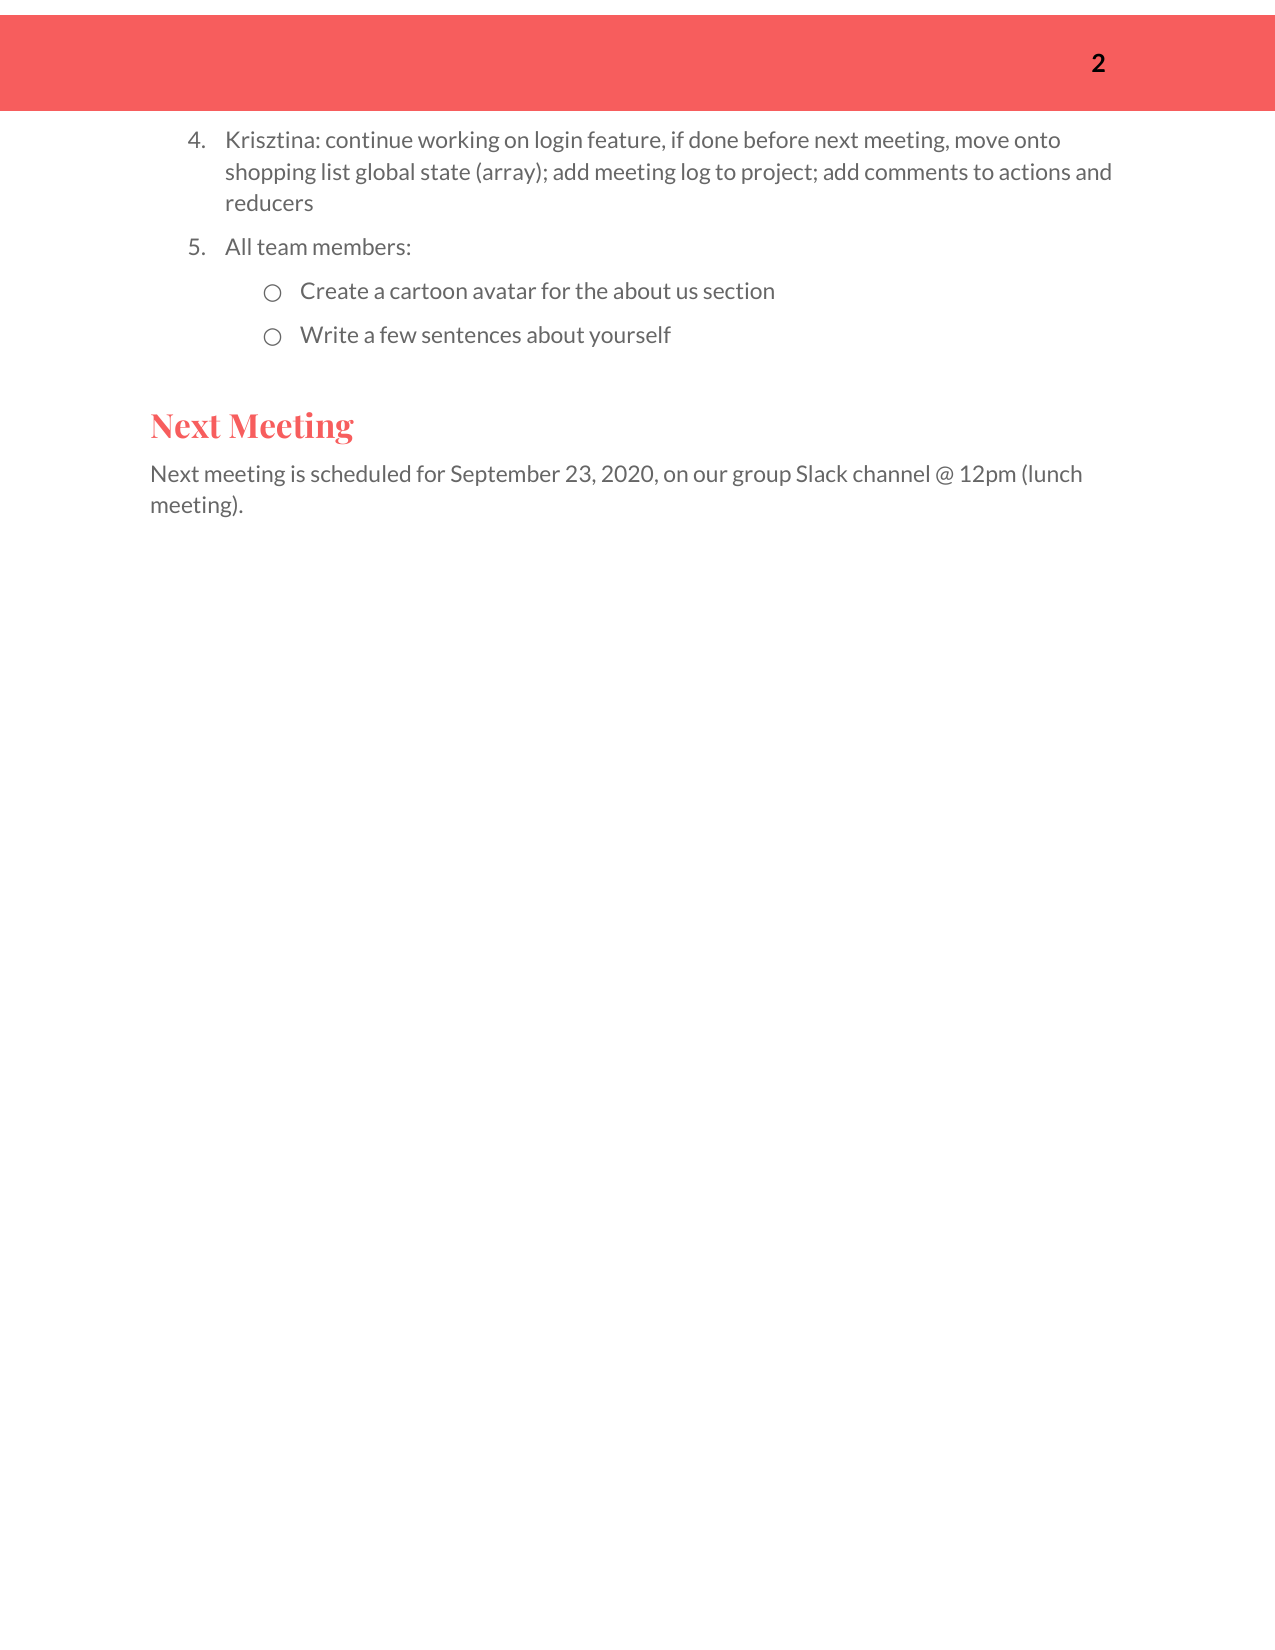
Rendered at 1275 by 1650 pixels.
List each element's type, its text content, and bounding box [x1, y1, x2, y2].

list Krisztina: continue working on login feature, if done before next meeting, move onto shopping list global state (array); add meeting log to project; add comments to actions and reducers [187, 126, 1125, 216]
text Next meeting is scheduled for September 23, 2020, on our group Slack channel @ 12pm (lunch meeting). [150, 460, 1125, 519]
list Write a few sentences about yourself [262, 321, 1125, 349]
subtitle Next Meeting [150, 403, 1128, 447]
list Create a cartoon avatar for the about us section [262, 277, 1125, 304]
list All team members: [187, 233, 1125, 261]
